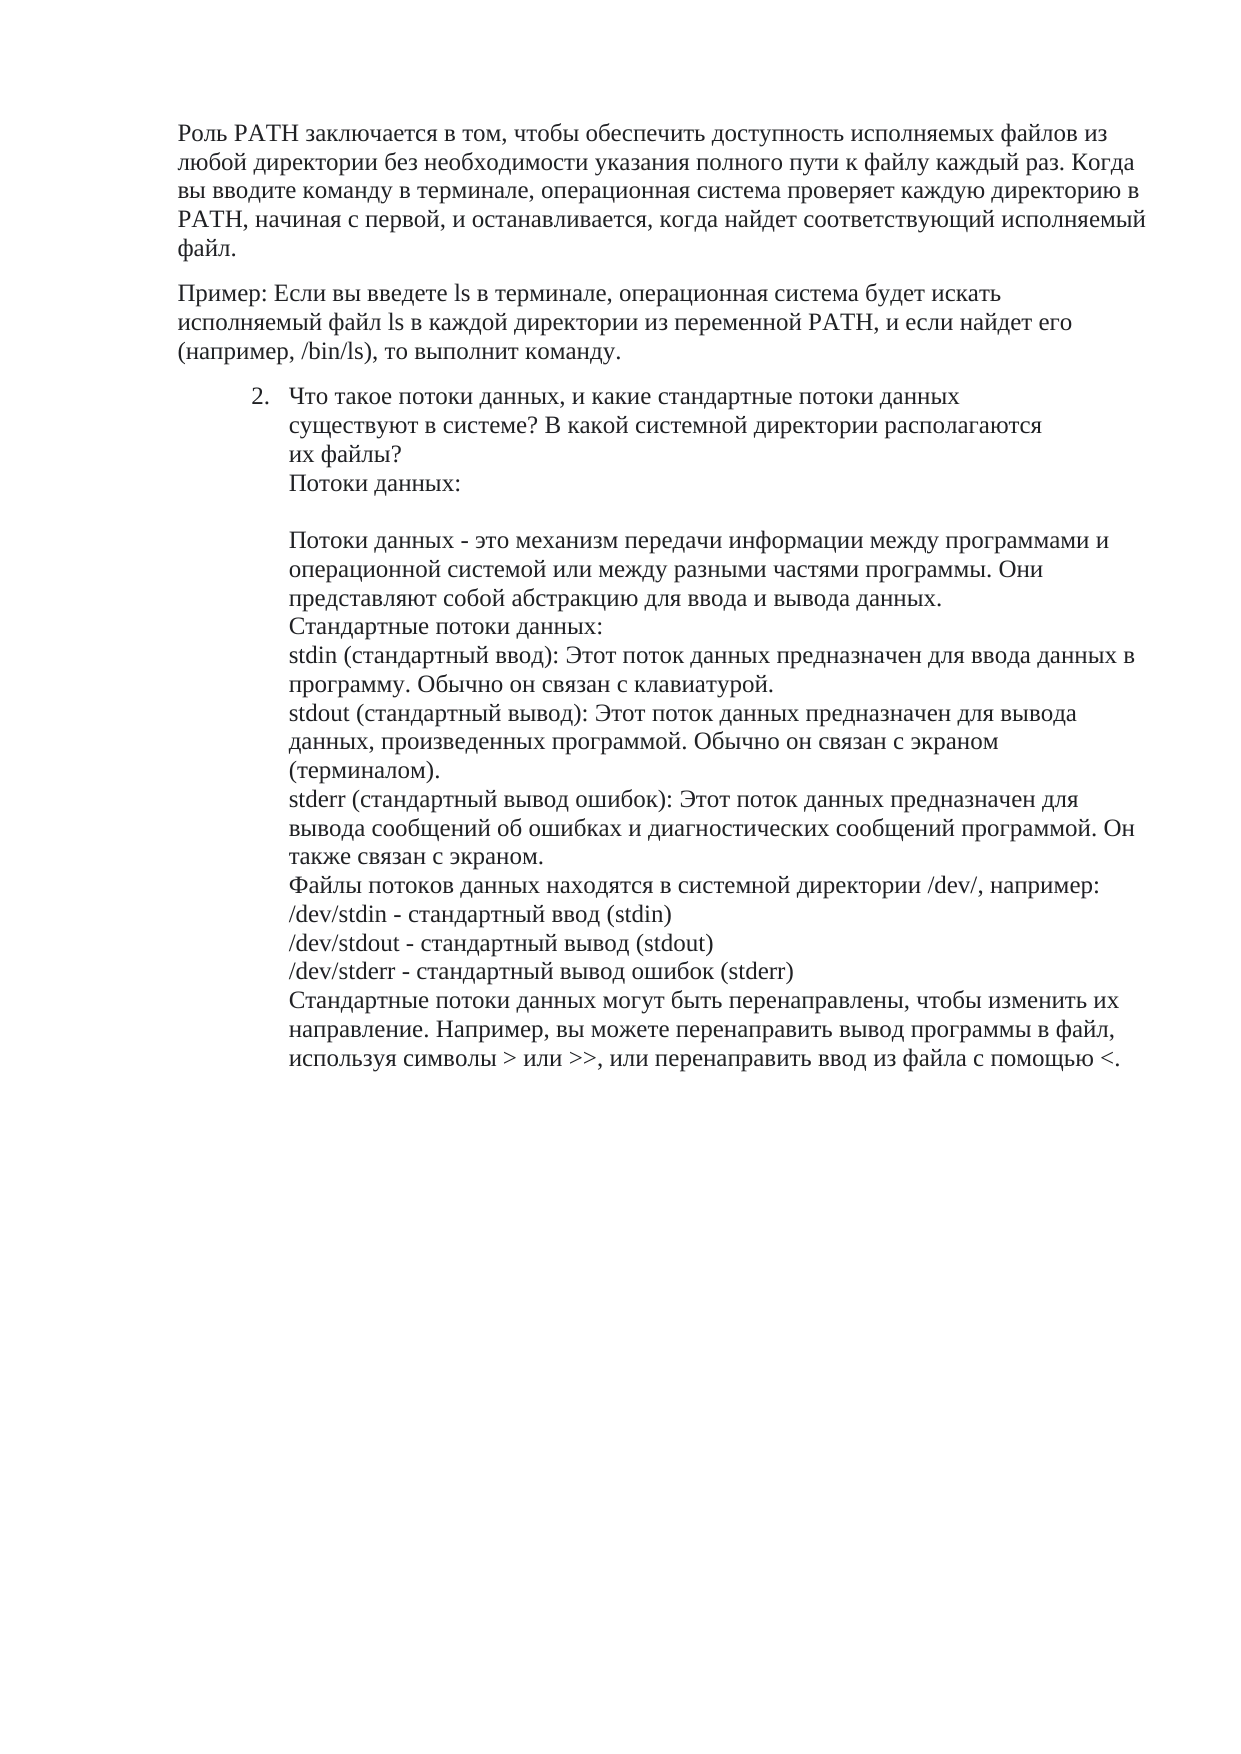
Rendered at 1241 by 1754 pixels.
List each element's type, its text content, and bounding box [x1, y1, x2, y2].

list stdout (стандартный вывод): Этот поток данных предназначен для вывода данных, произведенных программой. Обычно он связан с экраном (терминалом). [288, 698, 1152, 784]
list их файлы? [288, 439, 1152, 468]
list Потоки данных: [288, 468, 1152, 496]
list stderr (стандартный вывод ошибок): Этот поток данных предназначен для вывода сообщений об ошибках и диагностических сообщений программой. Он также связан с экраном. [288, 784, 1152, 870]
list /dev/stdout - стандартный вывод (stdout) [288, 928, 1152, 956]
list /dev/stderr - стандартный вывод ошибок (stderr) [288, 956, 1152, 985]
list stdin (стандартный ввод): Этот поток данных предназначен для ввода данных в программу. Обычно он связан с клавиатурой. [288, 640, 1152, 698]
list Потоки данных - это механизм передачи информации между программами и операционной системой или между разными частями программы. Они представляют собой абстракцию для ввода и вывода данных. [288, 525, 1152, 611]
list Стандартные потоки данных могут быть перенаправлены, чтобы изменить их направление. Например, вы можете перенаправить вывод программы в файл, используя символы > или >>, или перенаправить ввод из файла с помощью <. [288, 985, 1152, 1071]
list существуют в системе? В какой системной директории располагаются [288, 410, 1152, 439]
list Файлы потоков данных находятся в системной директории /dev/, например: [288, 870, 1152, 899]
list Стандартные потоки данных: [288, 611, 1152, 640]
list /dev/stdin - стандартный ввод (stdin) [288, 899, 1152, 928]
text Роль PATH заключается в том, чтобы обеспечить доступность исполняемых файлов из любой директории без необходимости указания полного пути к файлу каждый раз. Когда вы вводите команду в терминале, операционная система проверяет каждую директорию в PATH, начиная с первой, и останавливается, когда найдет соответствующий исполняемый файл. [177, 118, 1152, 262]
list Что такое потоки данных, и какие стандартные потоки данных [251, 381, 1152, 410]
text Пример: Если вы введете ls в терминале, операционная система будет искать исполняемый файл ls в каждой директории из переменной PATH, и если найдет его (например, /bin/ls), то выполнит команду. [177, 278, 1152, 365]
